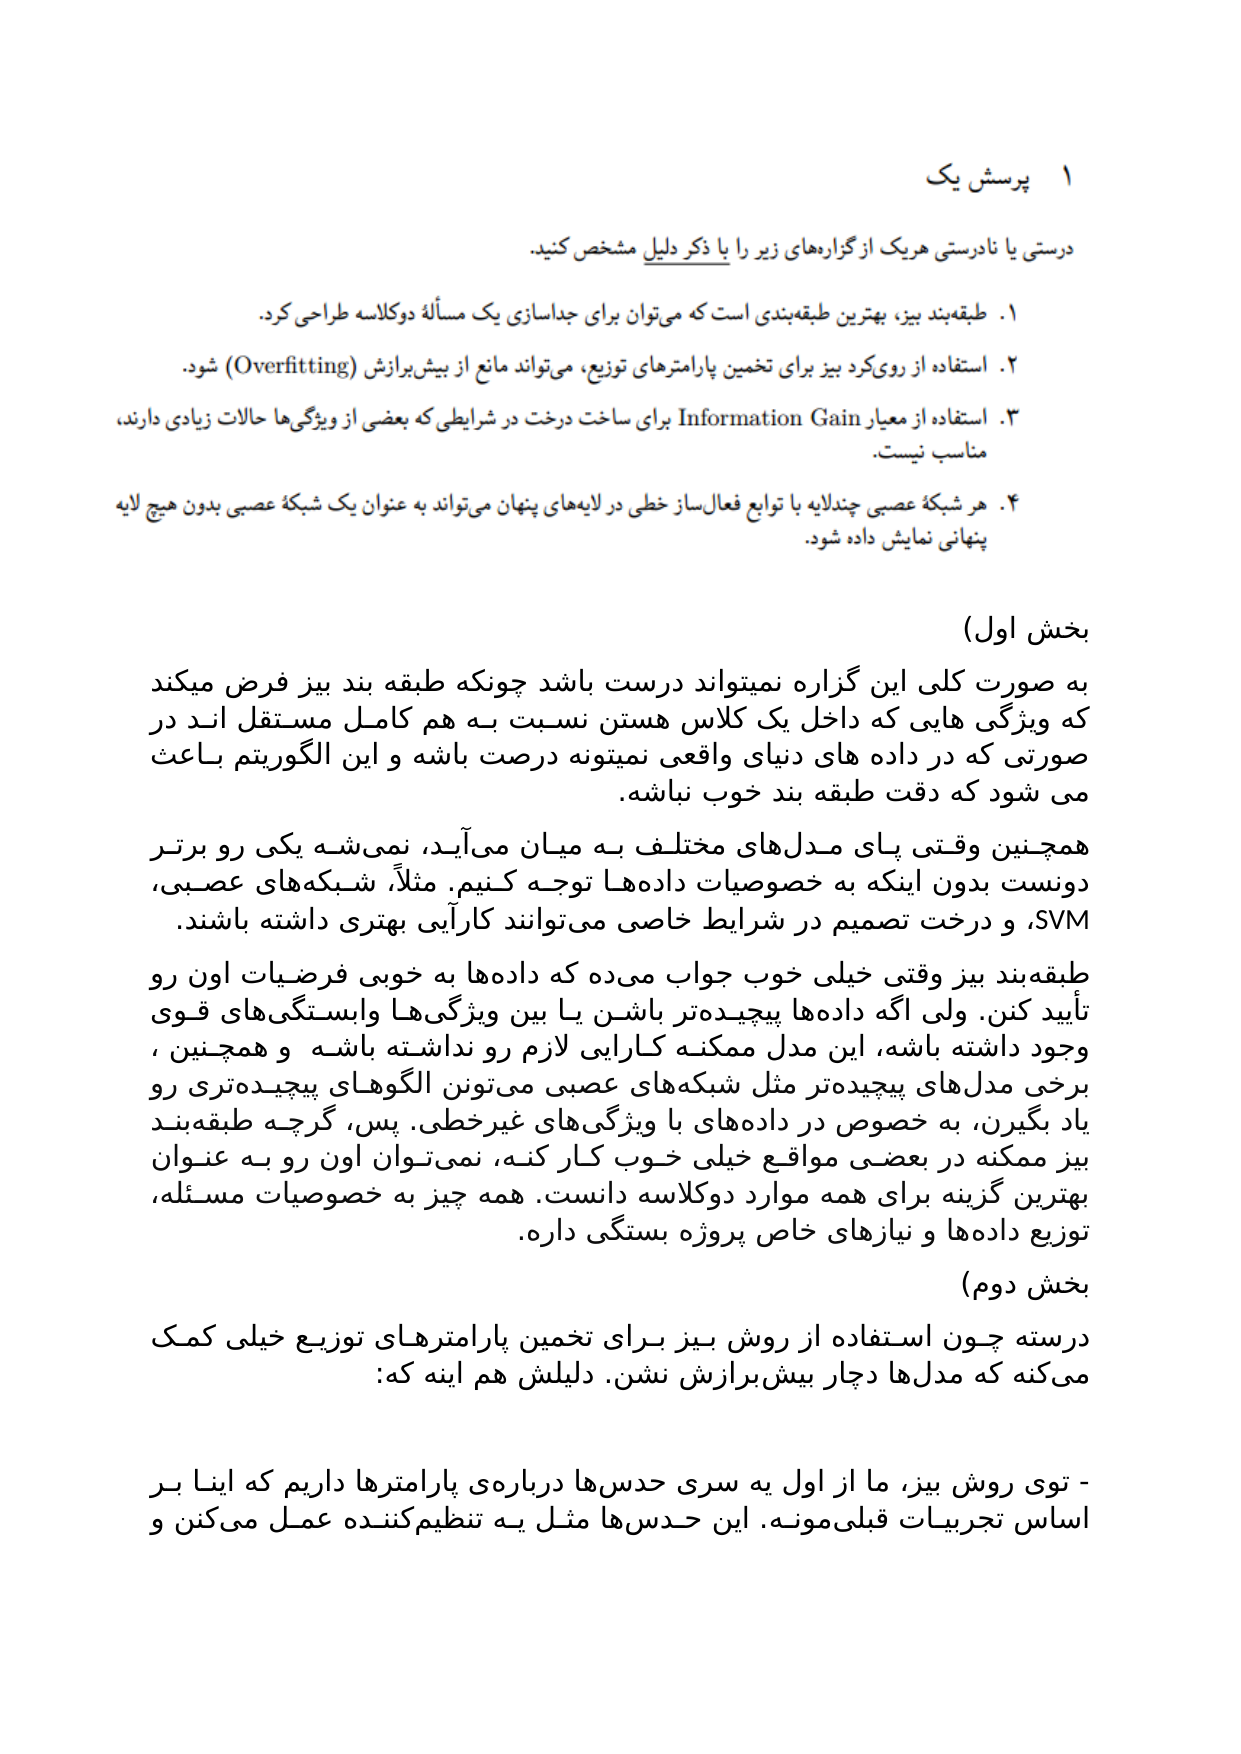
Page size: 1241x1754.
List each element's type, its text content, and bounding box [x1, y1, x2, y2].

picture [92, 150, 1090, 593]
text طبقه‌بند بیز وقتی خیلی خوب جواب می‌ده که داده‌ها به خوبی فرضیات اون رو تأیید کنن. ولی اگه داده‌ها پیچیده‌تر باشن یا بین ویژگی‌ها وابستگی‌های قوی وجود داشته باشه، این مدل ممکنه کارایی لازم رو نداشته باشه و همچنین ، برخی مدل‌های پیچیده‌تر مثل شبکه‌های عصبی می‌تونن الگوهای پیچیده‌تری رو یاد بگیرن، به خصوص در داده‌های با ویژگی‌های غیرخطی. پس، گرچه طبقه‌بند بیز ممکنه در بعضی مواقع خیلی خوب کار کنه، نمی‌توان اون رو به عنوان بهترین گزینه برای همه موارد دوکلاسه دانست. همه چیز به خصوصیات مسئله، توزیع داده‌ها و نیازهای خاص پروژه بستگی داره. [150, 956, 1090, 1066]
text طبقه‌بند بیز وقتی خیلی خوب جواب می‌ده که داده‌ها به خوبی فرضیات اون رو تأیید کنن. ولی اگه داده‌ها پیچیده‌تر باشن یا بین ویژگی‌ها وابستگی‌های قوی وجود داشته باشه، این مدل ممکنه کارایی لازم رو نداشته باشه و همچنین ، برخی مدل‌های پیچیده‌تر مثل شبکه‌های عصبی می‌تونن الگوهای پیچیده‌تری رو یاد بگیرن، به خصوص در داده‌های با ویژگی‌های غیرخطی. پس، گرچه طبقه‌بند بیز ممکنه در بعضی مواقع خیلی خوب کار کنه، نمی‌توان اون رو به عنوان بهترین گزینه برای همه موارد دوکلاسه دانست. همه چیز به خصوصیات مسئله، توزیع داده‌ها و نیازهای خاص پروژه بستگی داره. [150, 1210, 1090, 1247]
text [150, 1465, 1090, 1535]
text درسته چون استفاده از روش بیز برای تخمین پارامترهای توزیع خیلی کمک می‌کنه که مدل‌ها دچار بیش‌برازش نشن. دلیلش هم اینه که: [150, 1319, 1090, 1390]
text همچنین وقتی پای مدل‌های مختلف به میان می‌آید، نمی‌شه یکی رو برتر دونست بدون اینکه به خصوصیات داده‌ها توجه کنیم. مثلاً، شبکه‌های عصبی، SVM، و درخت تصمیم در شرایط خاصی می‌توانند کارآیی بهتری داشته باشند. [150, 828, 1090, 937]
text بخش دوم) [150, 1266, 1090, 1300]
text به صورت کلی این گزاره نمیتواند درست باشد چونکه طبقه بند بیز فرض میکند که ویژگی هایی که داخل یک کلاس هستن نسبت به هم کامل مستقل اند در صورتی که در داده های دنیای واقعی نمیتونه درصت باشه و این الگوریتم باعث می شود که دقت طبقه بند خوب نباشه. [150, 664, 1090, 808]
text بخش اول) [150, 611, 1090, 645]
